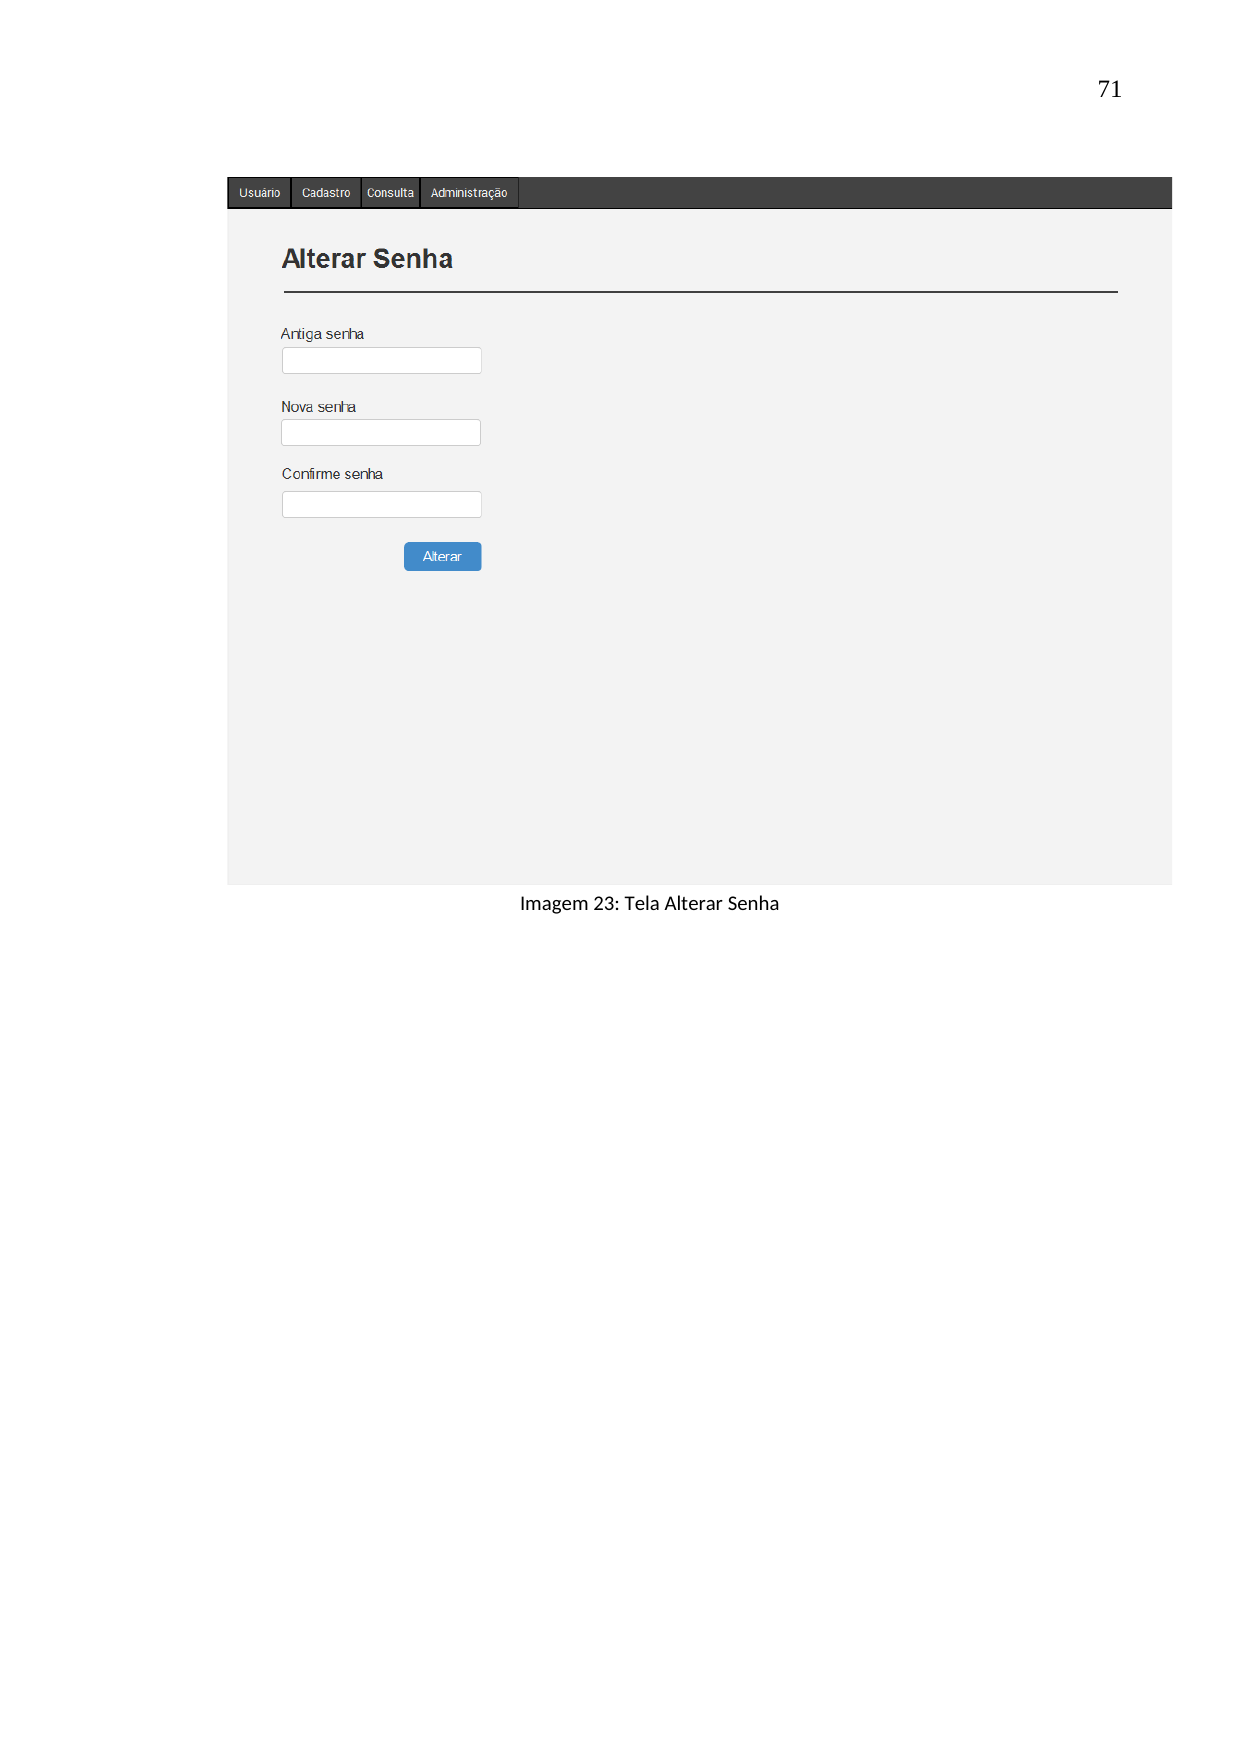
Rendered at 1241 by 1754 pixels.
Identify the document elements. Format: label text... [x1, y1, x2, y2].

picture [227, 177, 1173, 885]
text Imagem 23: Tela Alterar Senha [177, 890, 1122, 915]
